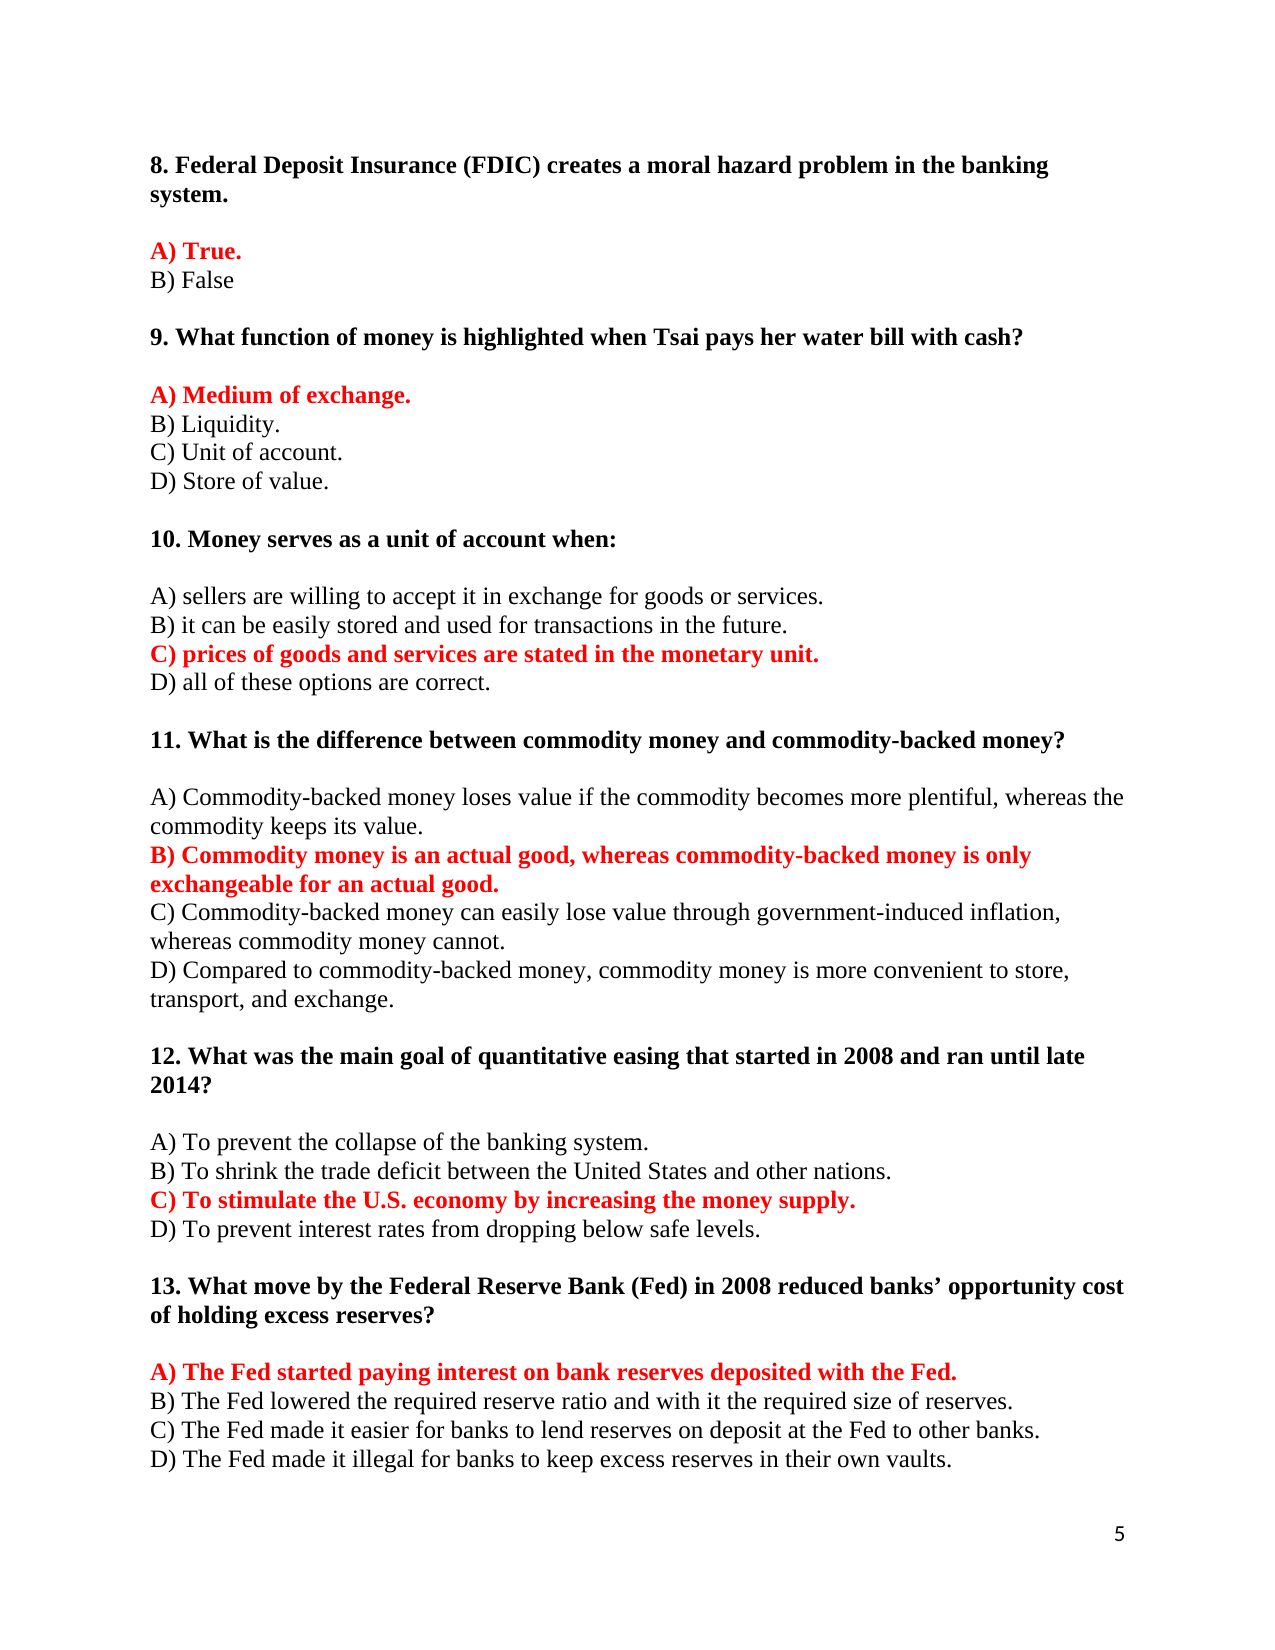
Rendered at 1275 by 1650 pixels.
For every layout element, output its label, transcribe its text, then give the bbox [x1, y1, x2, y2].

text B) The Fed lowered the required reserve ratio and with it the required size of reserves. [150, 1386, 1125, 1415]
text D) The Fed made it illegal for banks to keep excess reserves in their own vaults. [150, 1444, 1125, 1472]
text A) Commodity-backed money loses value if the commodity becomes more plentiful, whereas the commodity keeps its value. [150, 782, 1125, 840]
text 10. Money serves as a unit of account when: [150, 524, 1125, 552]
text D) To prevent interest rates from dropping below safe levels. [150, 1214, 1125, 1242]
text B) False [150, 265, 1125, 294]
text D) Compared to commodity-backed money, commodity money is more convenient to store, transport, and exchange. [150, 955, 1125, 1012]
text C) prices of goods and services are stated in the monetary unit. [150, 639, 1125, 667]
text 11. What is the difference between commodity money and commodity-backed money? [150, 725, 1125, 754]
text D) Store of value. [150, 466, 1125, 495]
text 8. Federal Deposit Insurance (FDIC) creates a moral hazard problem in the banking system. [150, 150, 1125, 207]
text C) The Fed made it easier for banks to lend reserves on deposit at the Fed to other banks. [150, 1415, 1125, 1444]
text B) Liquidity. [150, 409, 1125, 437]
text D) all of these options are correct. [150, 667, 1125, 696]
text C) Unit of account. [150, 437, 1125, 466]
text A) To prevent the collapse of the banking system. [150, 1127, 1125, 1156]
text 9. What function of money is highlighted when Tsai pays her water bill with cash? [150, 322, 1125, 351]
text A) The Fed started paying interest on bank reserves deposited with the Fed. [150, 1357, 1125, 1386]
text C) Commodity-backed money can easily lose value through government-induced inflation, whereas commodity money cannot. [150, 897, 1125, 955]
text C) To stimulate the U.S. economy by increasing the money supply. [150, 1185, 1125, 1214]
text 12. What was the main goal of quantitative easing that started in 2008 and ran until late 2014? [150, 1041, 1125, 1099]
text B) it can be easily stored and used for transactions in the future. [150, 610, 1125, 639]
text A) True. [150, 236, 1125, 265]
text A) sellers are willing to accept it in exchange for goods or services. [150, 581, 1125, 610]
text 13. What move by the Federal Reserve Bank (Fed) in 2008 reduced banks’ opportunity cost of holding excess reserves? [150, 1271, 1125, 1329]
text B) To shrink the trade deficit between the United States and other nations. [150, 1156, 1125, 1185]
text A) Medium of exchange. [150, 380, 1125, 409]
text B) Commodity money is an actual good, whereas commodity-backed money is only exchangeable for an actual good. [150, 840, 1125, 897]
